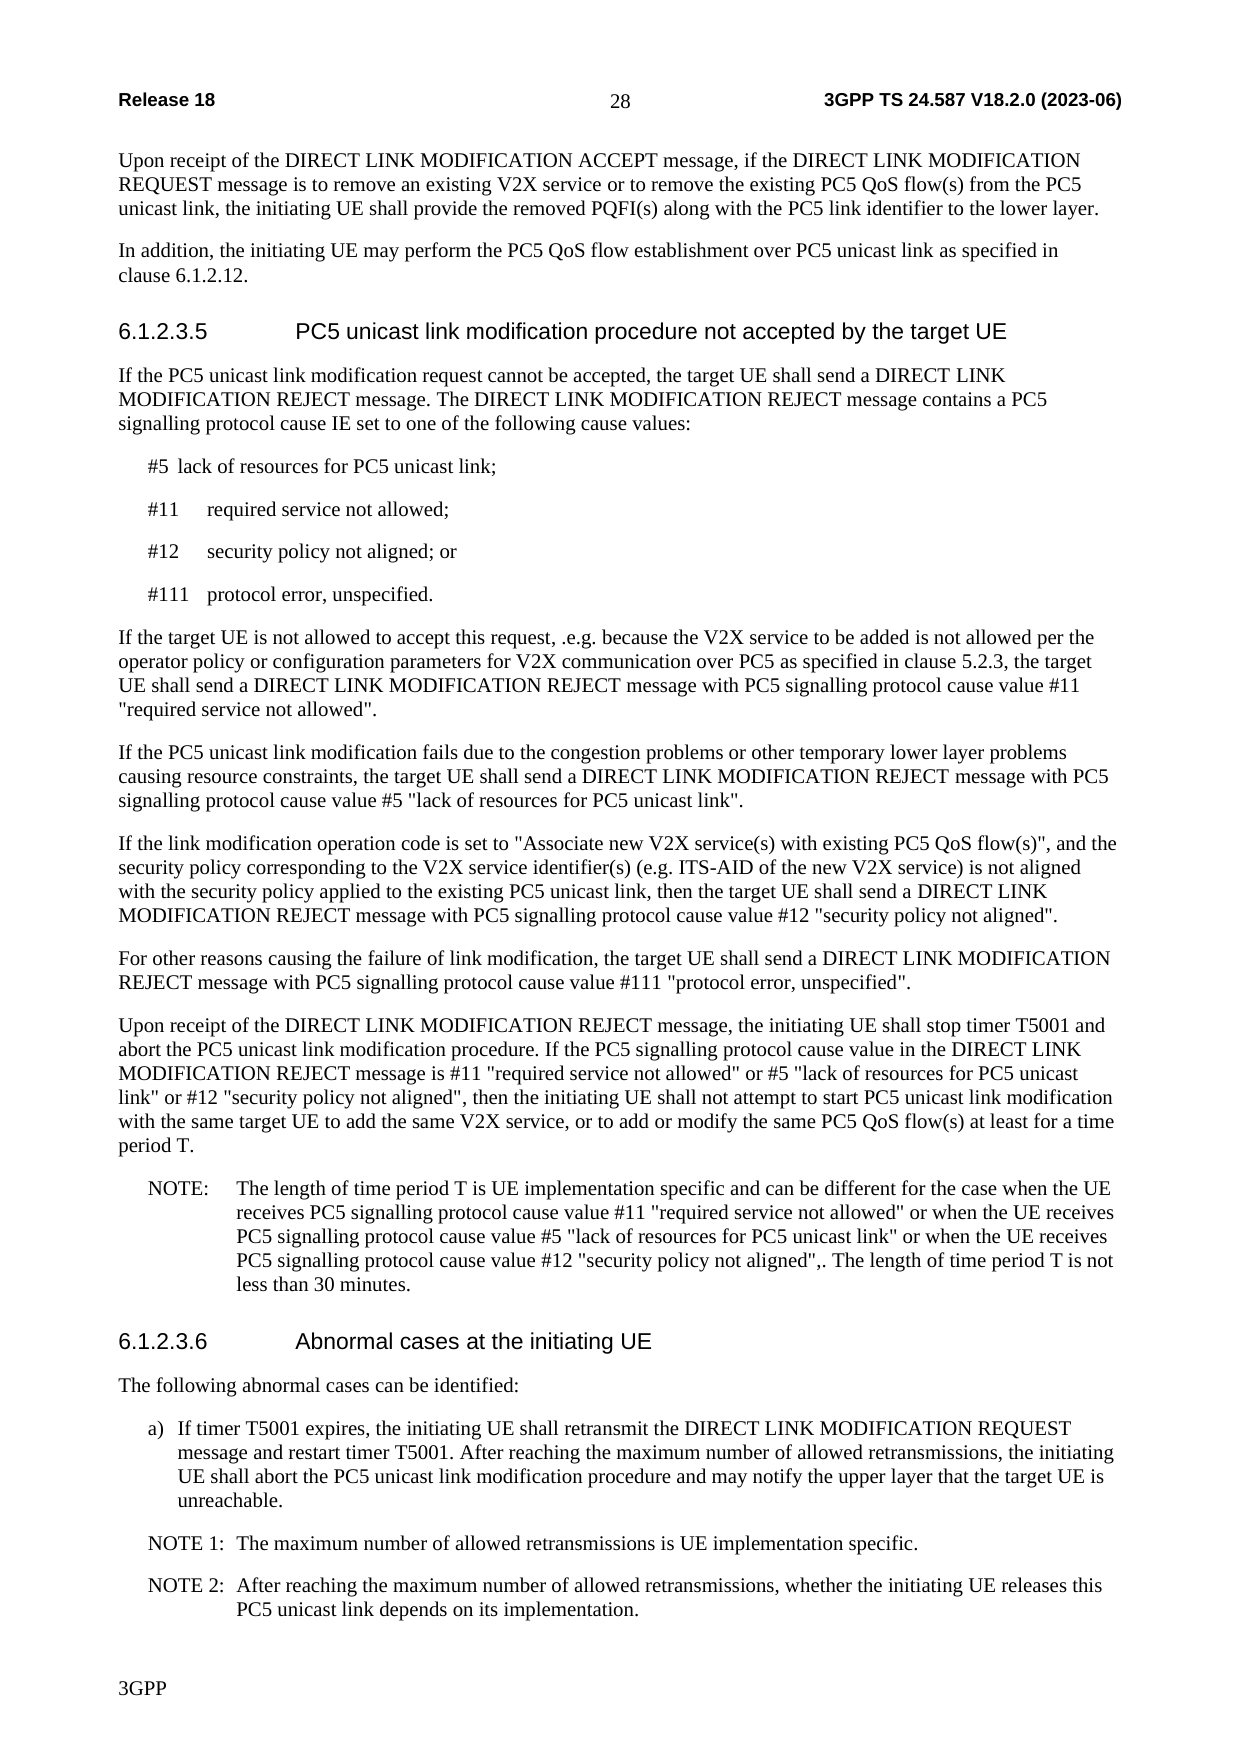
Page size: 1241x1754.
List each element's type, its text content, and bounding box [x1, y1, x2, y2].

text #11 required service not allowed; [148, 497, 1122, 521]
text #111 protocol error, unspecified. [148, 582, 1122, 606]
text If the target UE is not allowed to accept this request, .e.g. because the V2X service to be added is not allowed per the operator policy or configuration parameters for V2X communication over PC5 as specified in clause 5.2.3, the target UE shall send a DIRECT LINK MODIFICATION REJECT message with PC5 signalling protocol cause value #11 "required service not allowed". [118, 625, 1122, 721]
text a) If timer T5001 expires, the initiating UE shall retransmit the DIRECT LINK MODIFICATION REQUEST message and restart timer T5001. After reaching the maximum number of allowed retransmissions, the initiating UE shall abort the PC5 unicast link modification procedure and may notify the upper layer that the target UE is unreachable. [148, 1416, 1122, 1512]
text For other reasons causing the failure of link modification, the target UE shall send a DIRECT LINK MODIFICATION REJECT message with PC5 signalling protocol cause value #111 "protocol error, unspecified". [118, 946, 1122, 994]
text Upon receipt of the DIRECT LINK MODIFICATION REJECT message, the initiating UE shall stop timer T5001 and abort the PC5 unicast link modification procedure. If the PC5 signalling protocol cause value in the DIRECT LINK MODIFICATION REJECT message is #11 "required service not allowed" or #5 "lack of resources for PC5 unicast link" or #12 "security policy not aligned", then the initiating UE shall not attempt to start PC5 unicast link modification with the same target UE to add the same V2X service, or to add or modify the same PC5 QoS flow(s) at least for a time period T. [118, 1013, 1122, 1157]
text NOTE: The length of time period T is UE implementation specific and can be different for the case when the UE receives PC5 signalling protocol cause value #11 "required service not allowed" or when the UE receives PC5 signalling protocol cause value #5 "lack of resources for PC5 unicast link" or when the UE receives PC5 signalling protocol cause value #12 "security policy not aligned",. The length of time period T is not less than 30 minutes. [148, 1176, 1122, 1296]
text If the PC5 unicast link modification fails due to the congestion problems or other temporary lower layer problems causing resource constraints, the target UE shall send a DIRECT LINK MODIFICATION REJECT message with PC5 signalling protocol cause value #5 "lack of resources for PC5 unicast link". [118, 740, 1122, 812]
text #5 lack of resources for PC5 unicast link; [148, 454, 1122, 478]
text In addition, the initiating UE may perform the PC5 QoS flow establishment over PC5 unicast link as specified in clause 6.1.2.12. [118, 238, 1122, 287]
text NOTE 2: After reaching the maximum number of allowed retransmissions, whether the initiating UE releases this PC5 unicast link depends on its implementation. [148, 1573, 1122, 1621]
subtitle 6.1.2.3.5 PC5 unicast link modification procedure not accepted by the target UE [118, 318, 1122, 344]
text Upon receipt of the DIRECT LINK MODIFICATION ACCEPT message, if the DIRECT LINK MODIFICATION REQUEST message is to remove an existing V2X service or to remove the existing PC5 QoS flow(s) from the PC5 unicast link, the initiating UE shall provide the removed PQFI(s) along with the PC5 link identifier to the lower layer. [118, 147, 1122, 220]
text If the PC5 unicast link modification request cannot be accepted, the target UE shall send a DIRECT LINK MODIFICATION REJECT message. The DIRECT LINK MODIFICATION REJECT message contains a PC5 signalling protocol cause IE set to one of the following cause values: [118, 363, 1122, 435]
text #12 security policy not aligned; or [148, 539, 1122, 563]
text NOTE 1: The maximum number of allowed retransmissions is UE implementation specific. [148, 1531, 1122, 1554]
text The following abnormal cases can be identified: [118, 1373, 1122, 1397]
subtitle 6.1.2.3.6 Abnormal cases at the initiating UE [118, 1328, 1122, 1354]
text If the link modification operation code is set to "Associate new V2X service(s) with existing PC5 QoS flow(s)", and the security policy corresponding to the V2X service identifier(s) (e.g. ITS-AID of the new V2X service) is not aligned with the security policy applied to the existing PC5 unicast link, then the target UE shall send a DIRECT LINK MODIFICATION REJECT message with PC5 signalling protocol cause value #12 "security policy not aligned". [118, 831, 1122, 927]
